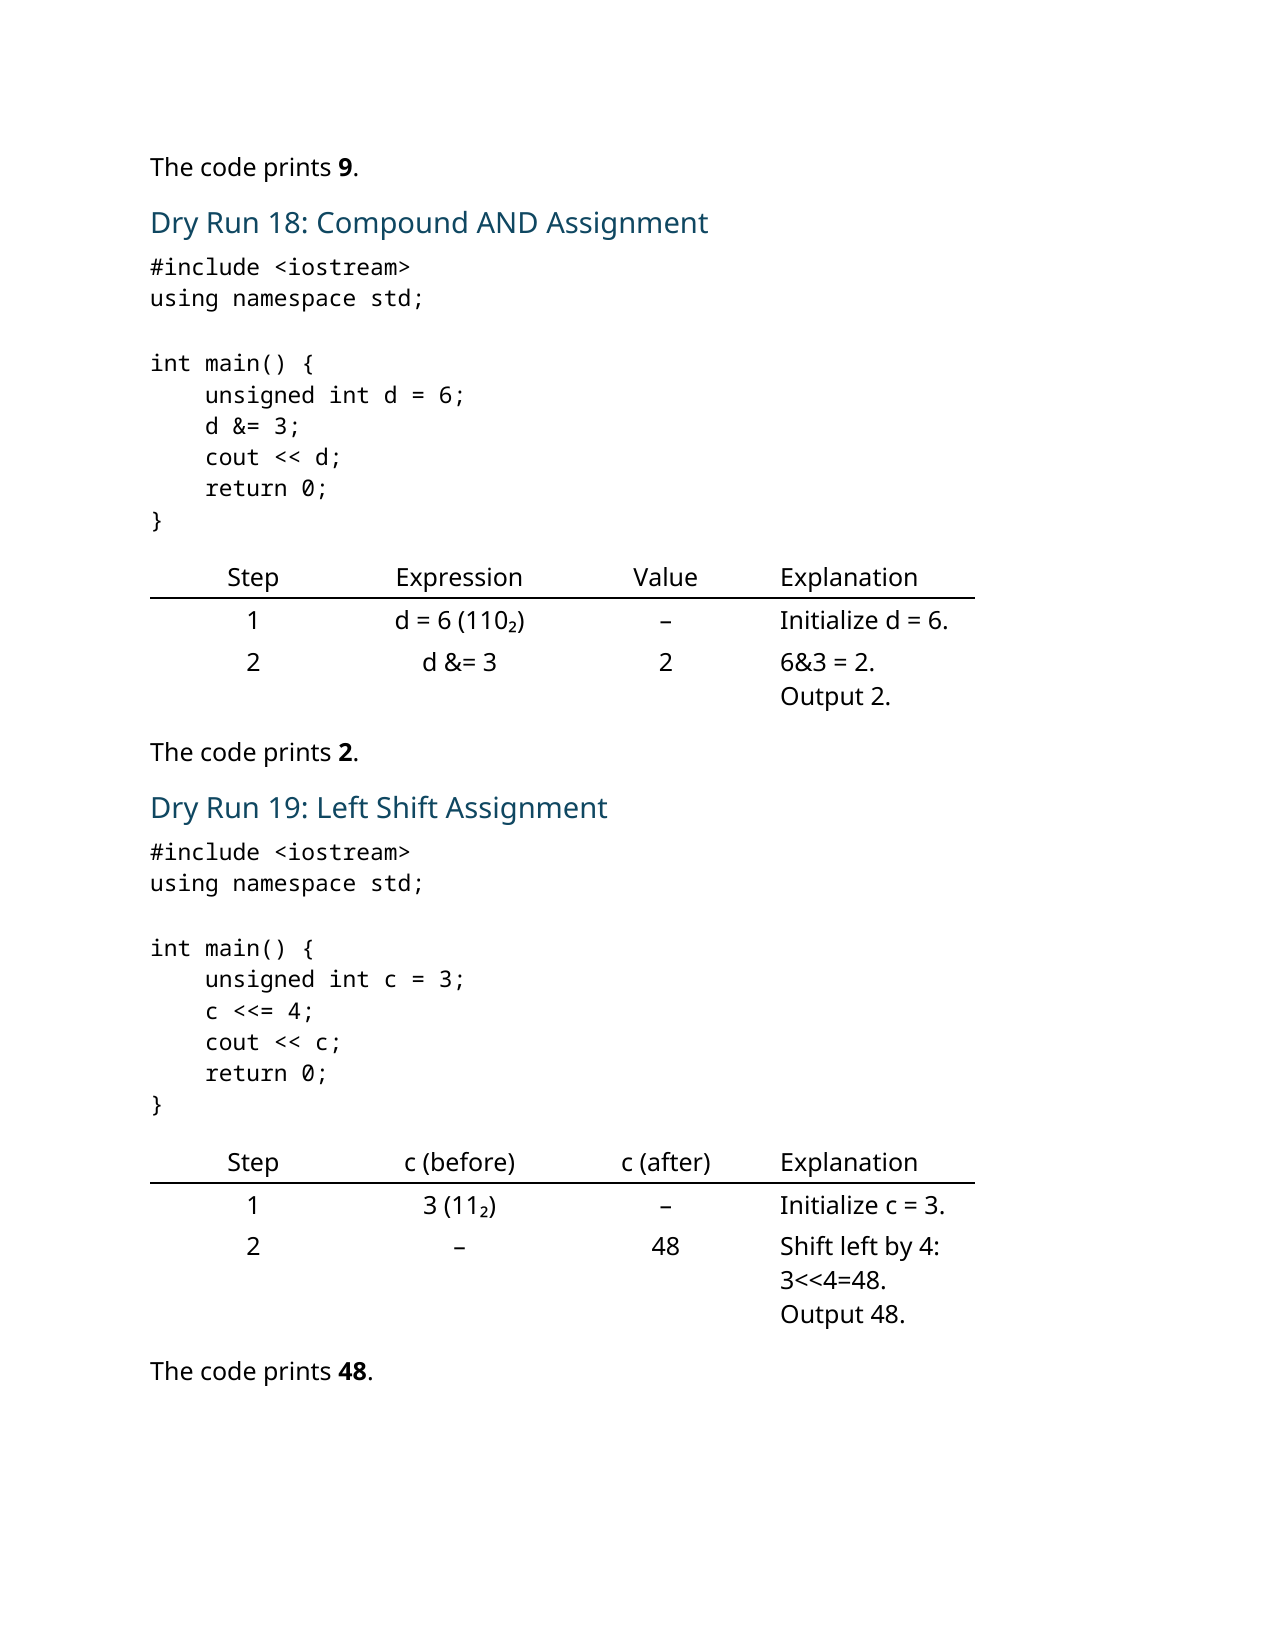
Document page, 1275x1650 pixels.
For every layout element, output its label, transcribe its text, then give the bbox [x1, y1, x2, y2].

table_cell – [563, 1184, 769, 1225]
table_header Value [563, 556, 769, 597]
table_cell 1 [150, 1184, 356, 1225]
text #include <iostream> using namespace std; int main() { unsigned int d = 6; d &= 3; cout << d; return 0; } [150, 251, 1125, 535]
table_header Step [150, 556, 356, 597]
table_cell 3 (11₂) [356, 1184, 562, 1225]
table_cell – [356, 1225, 562, 1335]
table_cell d &= 3 [356, 640, 562, 716]
table_header c (before) [356, 1141, 562, 1182]
text The code prints 48. [150, 1354, 1125, 1388]
table_cell 2 [150, 1225, 356, 1335]
text #include <iostream> using namespace std; int main() { unsigned int c = 3; c <<= 4; cout << c; return 0; } [150, 836, 1125, 1120]
table_header c (after) [563, 1141, 769, 1182]
table_cell 1 [150, 599, 356, 640]
table_cell 48 [563, 1225, 769, 1335]
text The code prints 9. [150, 150, 1125, 184]
table_header Explanation [769, 556, 975, 597]
table_cell Initialize d = 6. [769, 599, 975, 640]
table_cell 6&3 = 2. Output 2. [769, 640, 975, 716]
table_header Expression [356, 556, 562, 597]
table_header Step [150, 1141, 356, 1182]
table_header Explanation [769, 1141, 975, 1182]
table_cell 2 [563, 640, 769, 716]
table_cell 2 [150, 640, 356, 716]
subtitle Dry Run 18: Compound AND Assignment [150, 203, 1125, 242]
table_cell – [563, 599, 769, 640]
table_cell Shift left by 4: 3<<4=48. Output 48. [769, 1225, 975, 1335]
subtitle Dry Run 19: Left Shift Assignment [150, 788, 1125, 827]
table_cell Initialize c = 3. [769, 1184, 975, 1225]
table_cell d = 6 (110₂) [356, 599, 562, 640]
text The code prints 2. [150, 735, 1125, 769]
